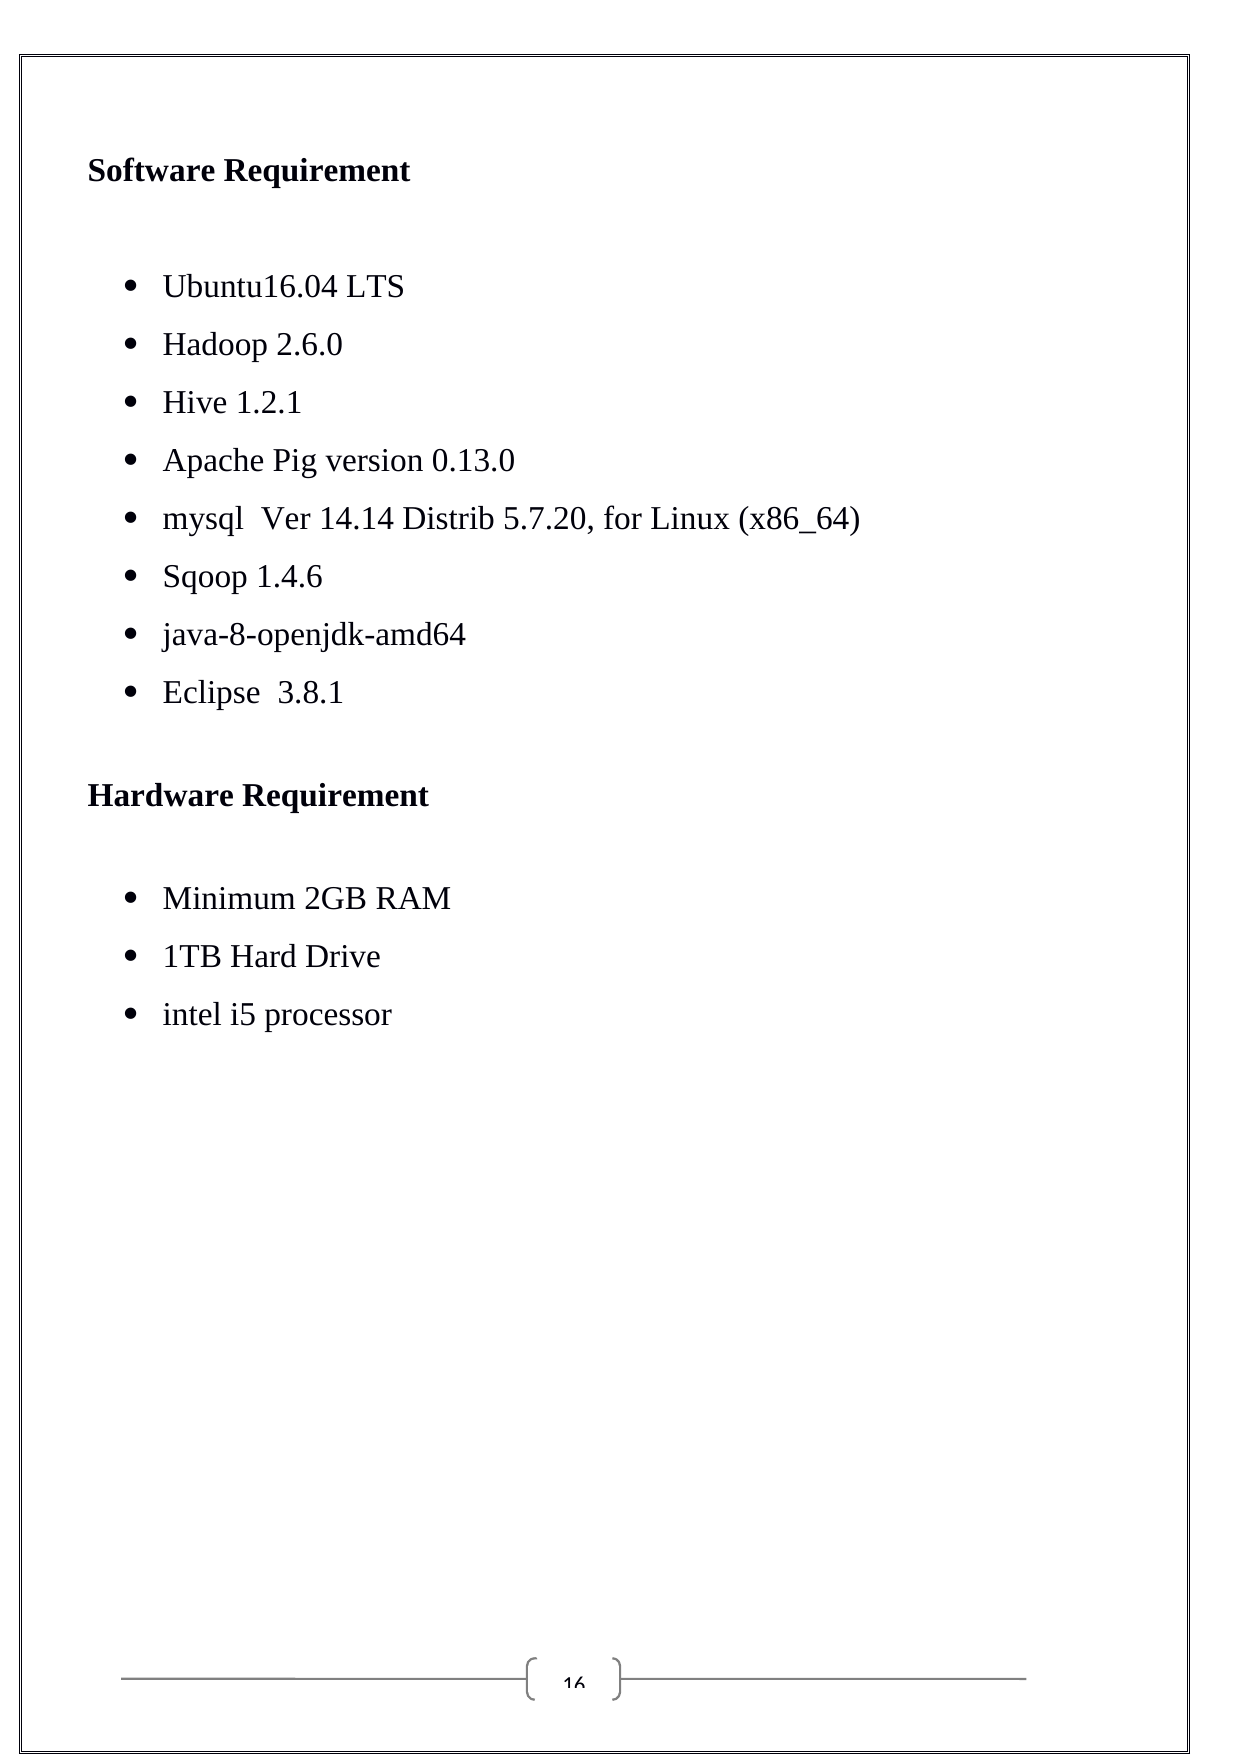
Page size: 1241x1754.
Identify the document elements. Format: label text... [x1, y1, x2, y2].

list Hive 1.2.1 [125, 382, 1060, 420]
list Sqoop 1.4.6 [125, 556, 1060, 594]
list java-8-openjdk-amd64 [125, 614, 1060, 652]
list 1TB Hard Drive [125, 936, 1060, 975]
list mysql Ver 14.14 Distrib 5.7.20, for Linux (x86_64) [125, 498, 1060, 536]
list Minimum 2GB RAM [125, 878, 1060, 917]
list Ubuntu16.04 LTS [125, 266, 1060, 304]
list Apache Pig version 0.13.0 [125, 440, 1060, 478]
list Hadoop 2.6.0 [125, 324, 1060, 362]
list intel i5 processor [125, 994, 1060, 1033]
text Software Requirement [87, 150, 1060, 188]
list Eclipse 3.8.1 [125, 672, 1060, 711]
text Hardware Requirement [87, 775, 1060, 814]
